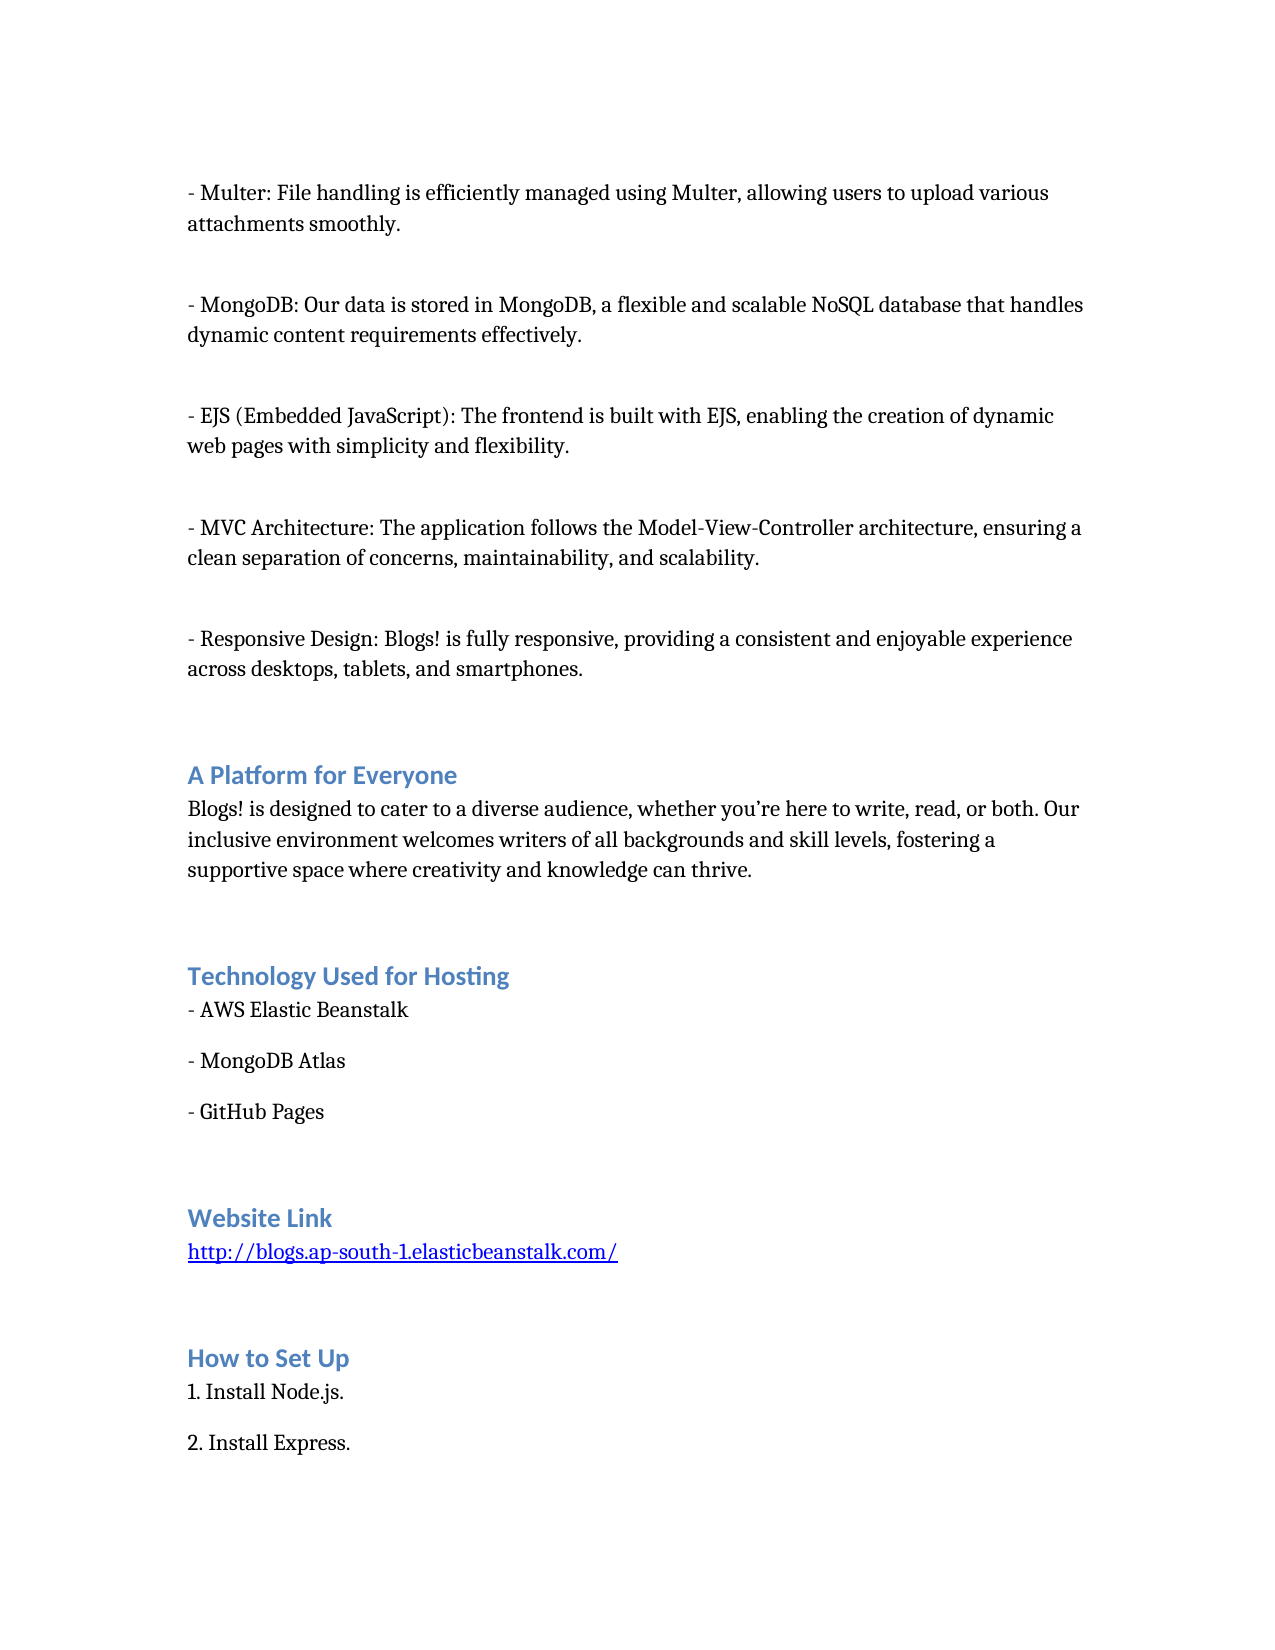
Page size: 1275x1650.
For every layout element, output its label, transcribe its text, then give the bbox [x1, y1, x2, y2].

text - Responsive Design: Blogs! is fully responsive, providing a consistent and enjoyable experience across desktops, tablets, and smartphones. [187, 596, 1087, 683]
subtitle A Platform for Everyone [187, 758, 1087, 791]
text - MongoDB: Our data is stored in MongoDB, a flexible and scalable NoSQL database that handles dynamic content requirements effectively. [187, 261, 1087, 348]
text - EJS (Embedded JavaScript): The frontend is built with EJS, enabling the creation of dynamic web pages with simplicity and flexibility. [187, 373, 1087, 460]
text 2. Install Express. [187, 1430, 1087, 1456]
subtitle How to Set Up [187, 1341, 1087, 1374]
text - MongoDB Atlas [187, 1048, 1087, 1074]
text - AWS Elastic Beanstalk [187, 997, 1087, 1023]
subtitle Website Link [187, 1201, 1087, 1234]
text Blogs! is designed to cater to a diverse audience, whether you’re here to write, read, or both. Our inclusive environment welcomes writers of all backgrounds and skill levels, fostering a supportive space where creativity and knowledge can thrive. [187, 796, 1087, 883]
text - Multer: File handling is efficiently managed using Multer, allowing users to upload various attachments smoothly. [187, 150, 1087, 237]
text - GitHub Pages [187, 1099, 1087, 1125]
text 1. Install Node.js. [187, 1379, 1087, 1405]
text http://blogs.ap-south-1.elasticbeanstalk.com/ [187, 1239, 1087, 1265]
text - MVC Architecture: The application follows the Model-View-Controller architecture, ensuring a clean separation of concerns, maintainability, and scalability. [187, 484, 1087, 571]
subtitle Technology Used for Hosting [187, 959, 1087, 992]
